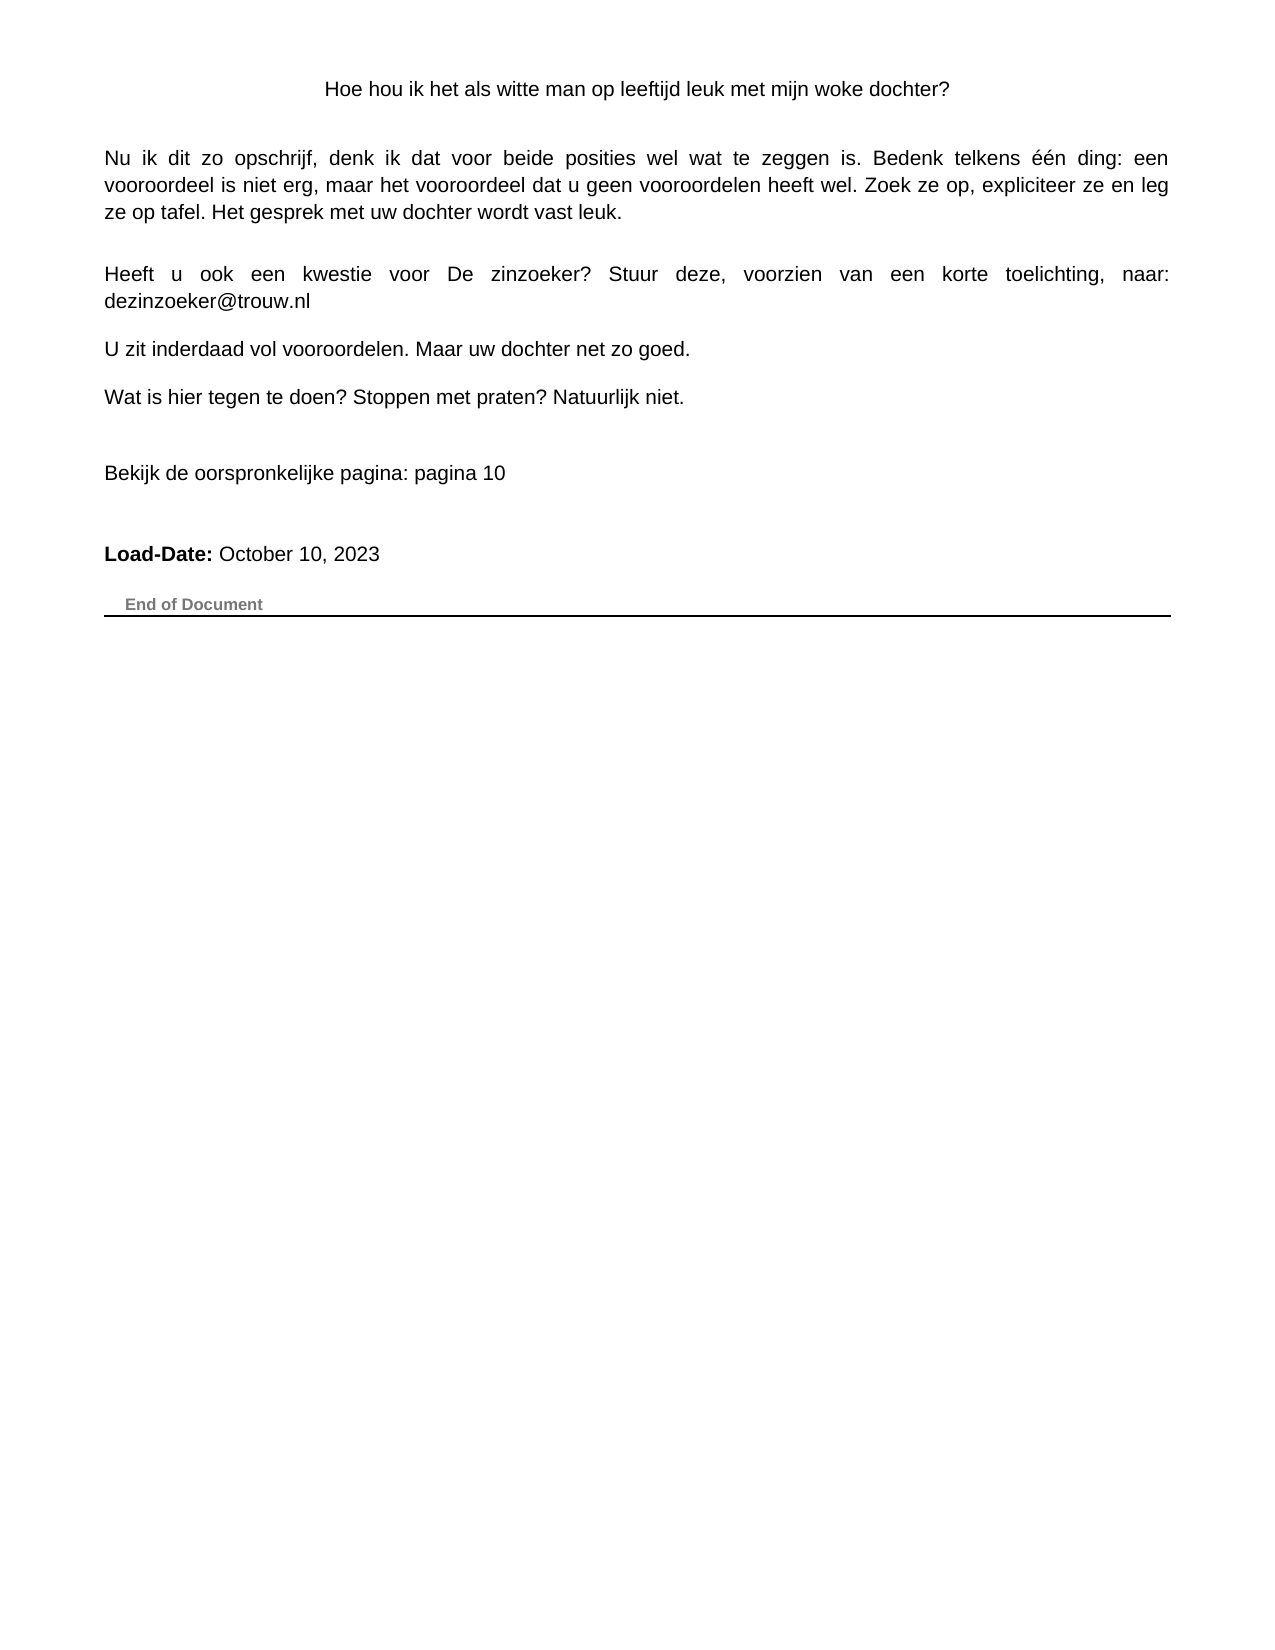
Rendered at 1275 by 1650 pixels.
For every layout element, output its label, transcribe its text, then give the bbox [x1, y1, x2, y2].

text End of Document [125, 595, 1171, 614]
text U zit inderdaad vol vooroordelen. Maar uw dochter net zo goed. [104, 333, 1171, 361]
text Nu ik dit zo opschrijf, denk ik dat voor beide posities wel wat te zeggen is. Bedenk telkens één ding: een vooroordeel is niet erg, maar het vooroordeel dat u geen vooroordelen heeft wel. Zoek ze op, expliciteer ze en leg ze op tafel. Het gesprek met uw dochter wordt vast leuk. [104, 142, 1171, 223]
text Heeft u ook een kwestie voor De zinzoeker? Stuur deze, voorzien van een korte toelichting, naar: dezinzoeker@trouw.nl [104, 258, 1171, 313]
text Bekijk de oorspronkelijke pagina: pagina 10 [104, 458, 1171, 485]
text Load-Date: October 10, 2023 [104, 510, 1171, 566]
text Wat is hier tegen te doen? Stoppen met praten? Natuurlijk niet. [104, 381, 1171, 408]
